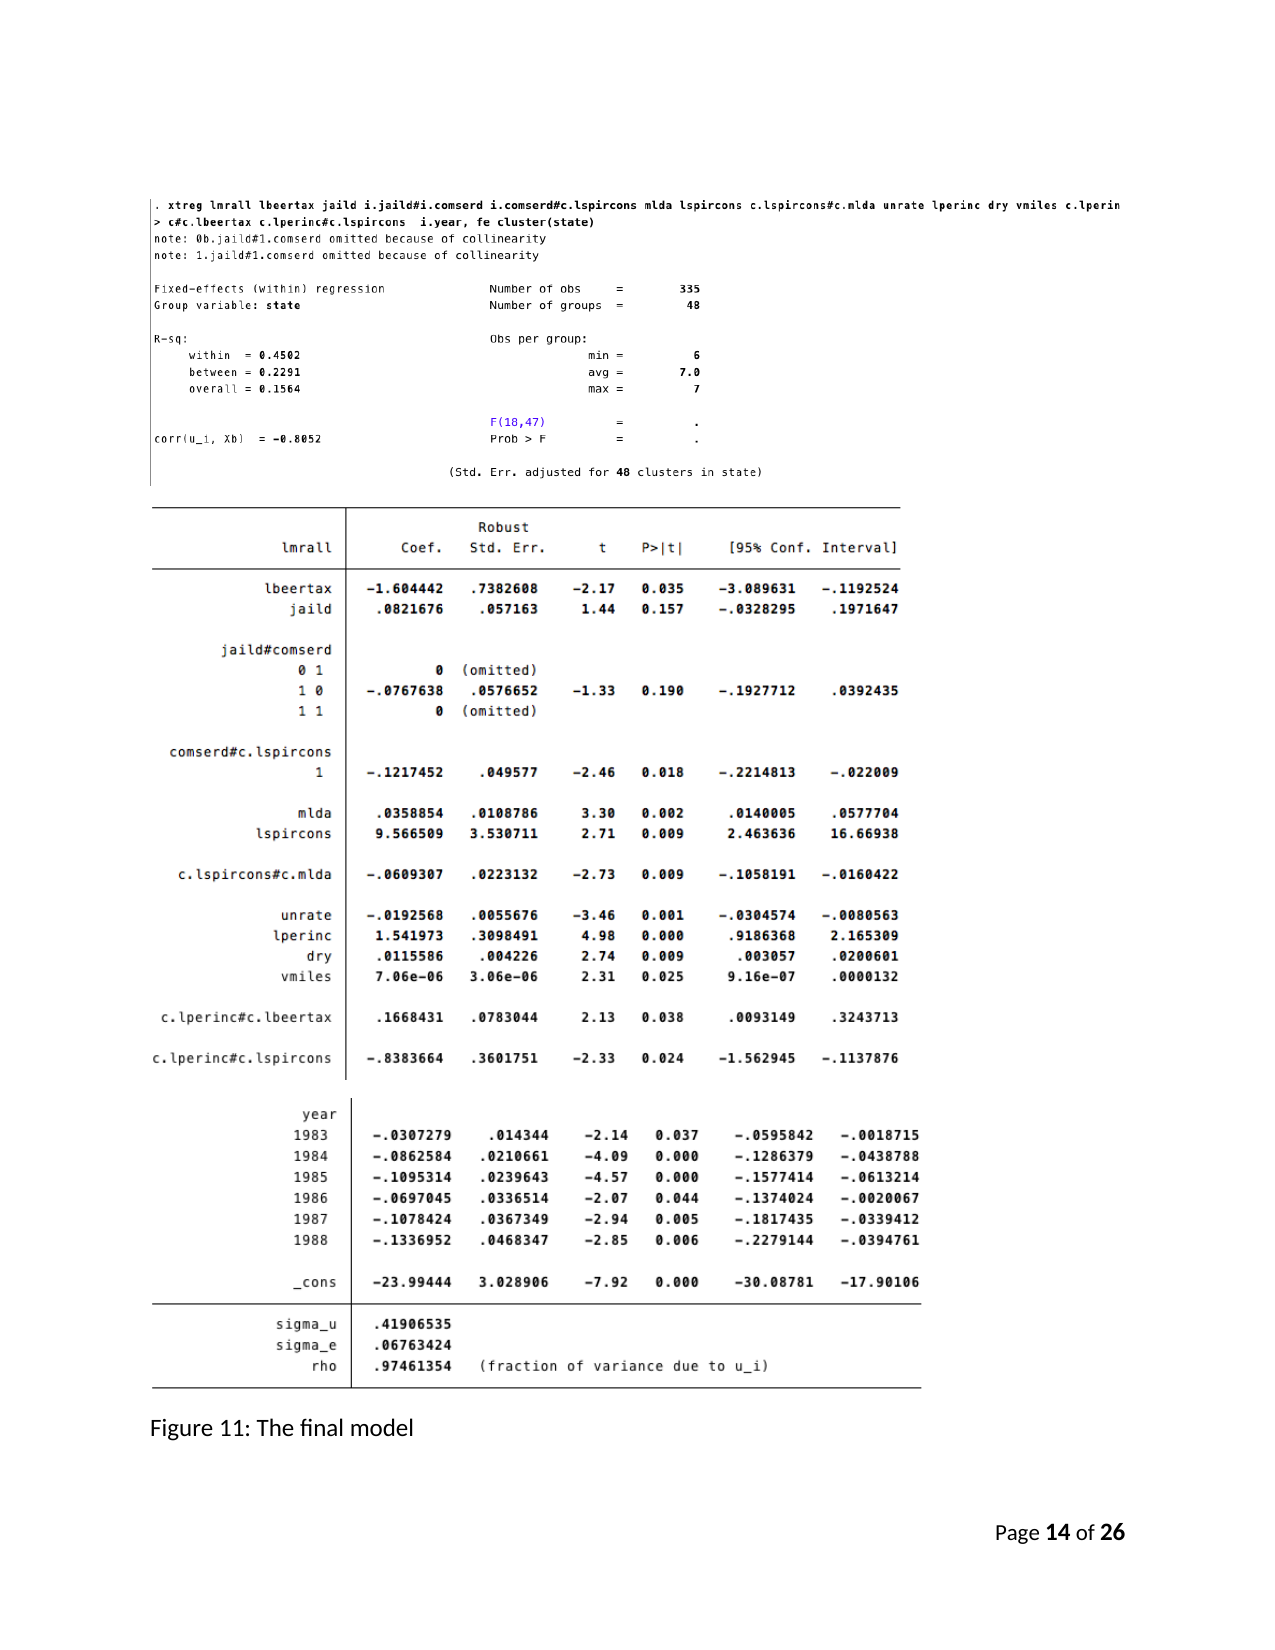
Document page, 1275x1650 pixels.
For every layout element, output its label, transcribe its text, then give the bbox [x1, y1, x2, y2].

picture [150, 1098, 928, 1394]
picture [150, 199, 1125, 486]
text Figure 11: The final model [150, 1412, 1125, 1443]
picture [150, 504, 909, 1080]
